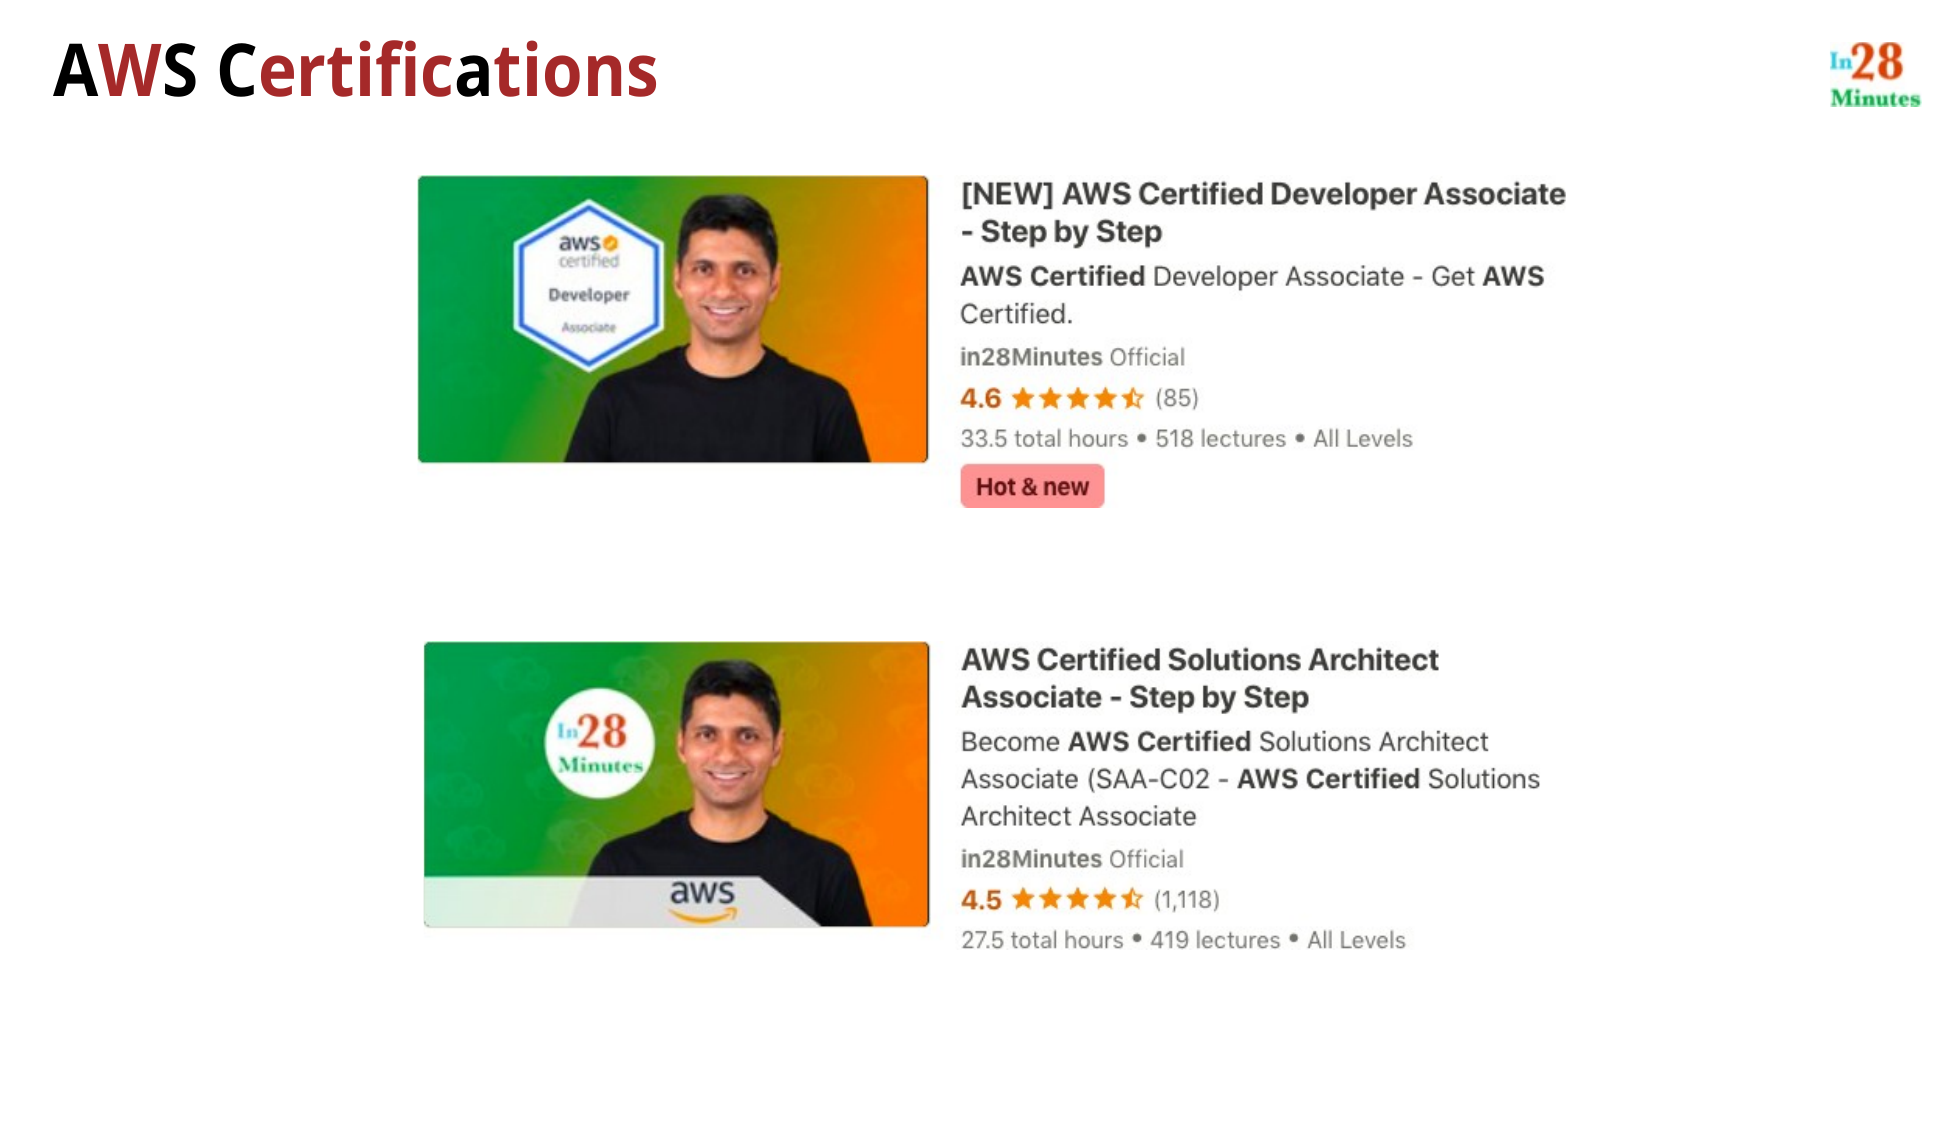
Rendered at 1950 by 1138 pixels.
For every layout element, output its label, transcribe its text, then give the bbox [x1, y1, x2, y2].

picture [423, 641, 1541, 950]
picture [1829, 42, 1922, 107]
subtitle AWS Certifications [53, 19, 1937, 118]
picture [417, 175, 1566, 508]
